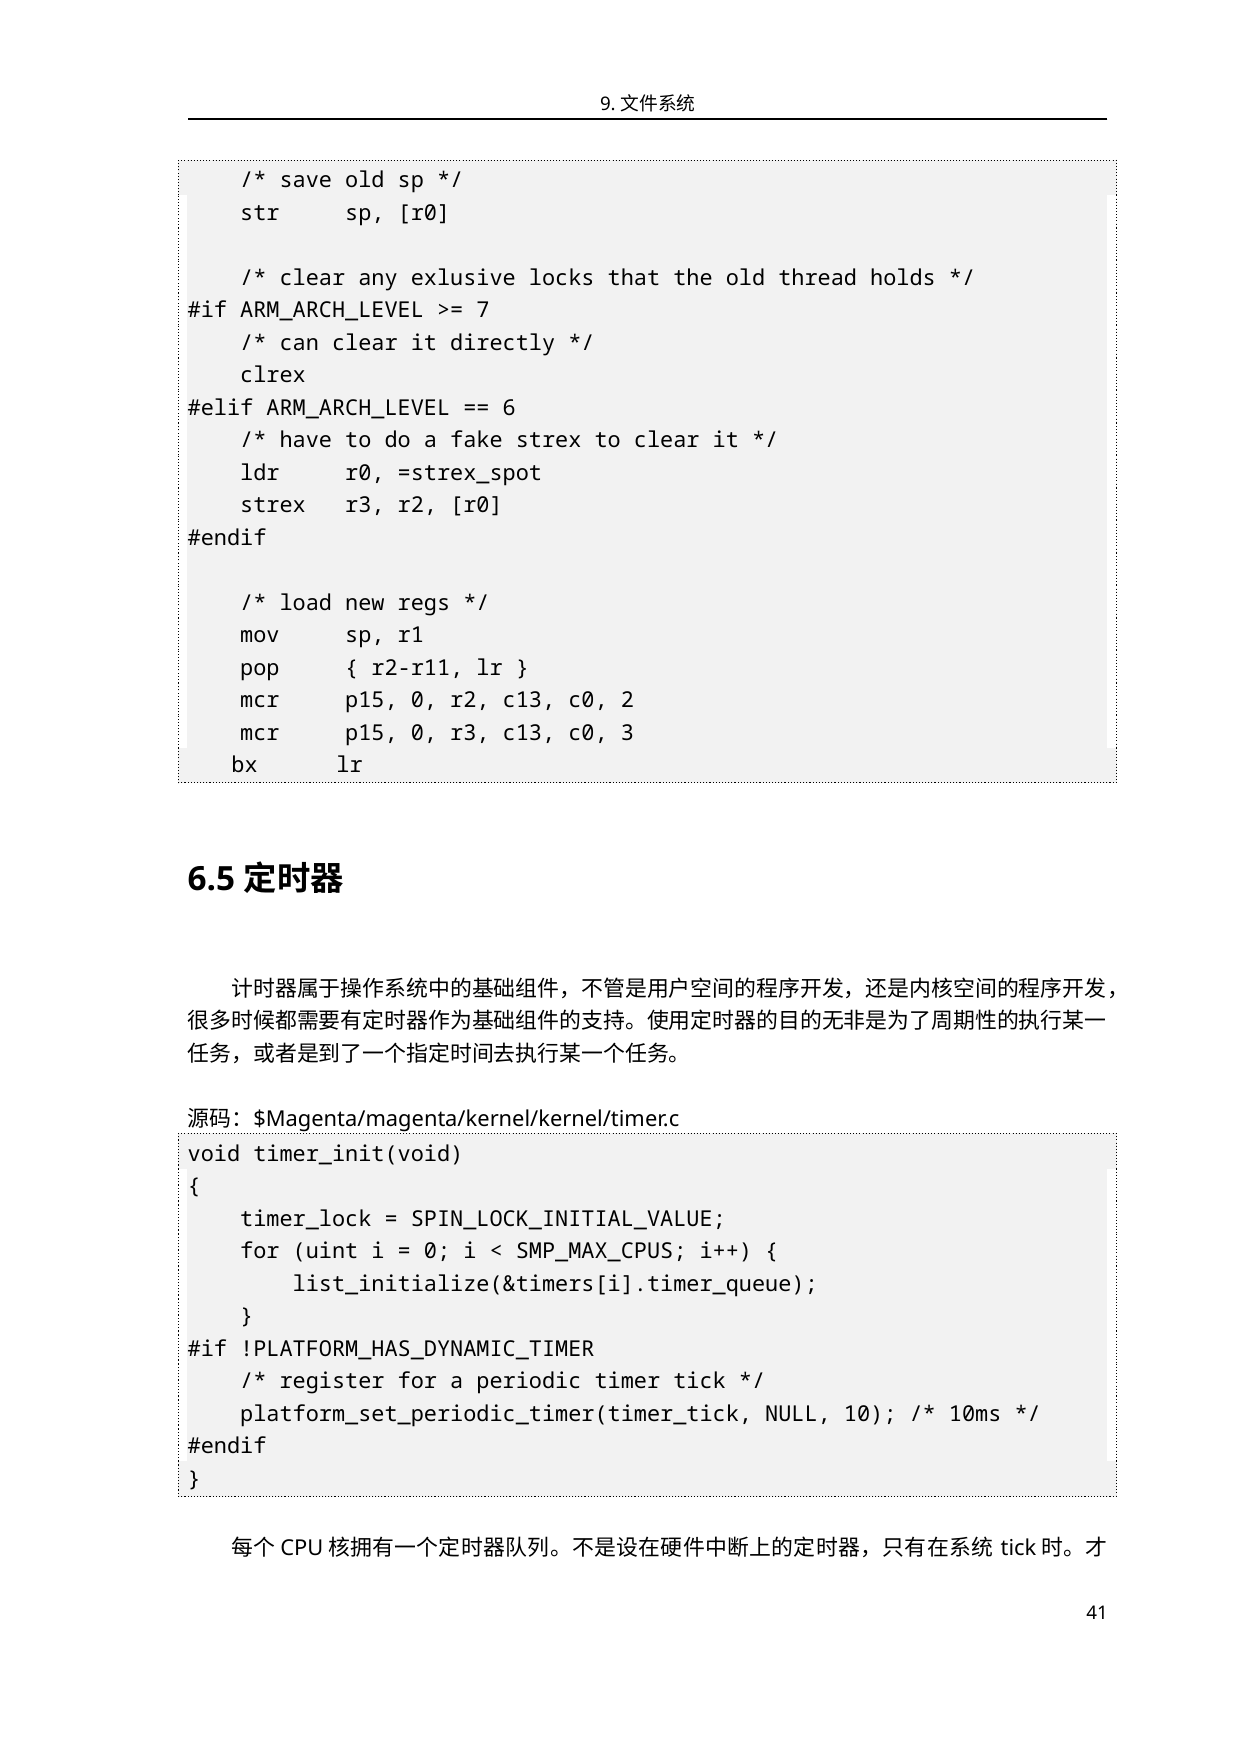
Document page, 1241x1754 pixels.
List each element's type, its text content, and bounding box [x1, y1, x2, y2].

text #if ARM_ARCH_LEVEL >= 7 [187, 293, 1107, 325]
subtitle 定时器 [187, 843, 1107, 908]
text /* have to do a fake strex to clear it */ [187, 423, 1107, 455]
text 源码：$Magenta/magenta/kernel/kernel/timer.c [187, 1101, 1107, 1133]
text /* register for a periodic timer tick */ [187, 1364, 1107, 1396]
text #endif [187, 520, 1107, 553]
text list_initialize(&timers[i].timer_queue); [187, 1266, 1107, 1299]
text for (uint i = 0; i < SMP_MAX_CPUS; i++) { [187, 1234, 1107, 1266]
text #endif [187, 1429, 1107, 1458]
text clrex [187, 358, 1107, 390]
text strex r3, r2, [r0] [187, 488, 1107, 520]
text str sp, [r0] [187, 195, 1107, 228]
text /* can clear it directly */ [187, 325, 1107, 358]
text ldr r0, =strex_spot [187, 455, 1107, 488]
text } [178, 1458, 1117, 1497]
text #elif ARM_ARCH_LEVEL == 6 [187, 390, 1107, 423]
text #if !PLATFORM_HAS_DYNAMIC_TIMER [187, 1331, 1107, 1364]
text } [187, 1299, 1107, 1331]
text pop { r2-r11, lr } [187, 650, 1107, 683]
text platform_set_periodic_timer(timer_tick, NULL, 10); /* 10ms */ [187, 1396, 1107, 1429]
text void timer_init(void) [178, 1133, 1117, 1169]
text { [187, 1169, 1107, 1201]
text /* clear any exlusive locks that the old thread holds */ [187, 260, 1107, 293]
text timer_lock = SPIN_LOCK_INITIAL_VALUE; [187, 1201, 1107, 1234]
text mov sp, r1 [187, 618, 1107, 650]
text 计时器属于操作系统中的基础组件，不管是用户空间的程序开发，还是内核空间的程序开发，很多时候都需要有定时器作为基础组件的支持。使用定时器的目的无非是为了周期性的执行某一任务，或者是到了一个指定时间去执行某一个任务。 [187, 971, 1107, 1068]
text /* save old sp */ [178, 160, 1117, 195]
text /* load new regs */ [187, 585, 1107, 618]
text bx lr [178, 745, 1117, 783]
text 每个CPU核拥有一个定时器队列。不是设在硬件中断上的定时器，只有在系统tick时。才被检查是否到时间，可见其时间精度受系统时钟的精度影响。 [187, 1529, 1107, 1562]
text mcr p15, 0, r2, c13, c0, 2 [187, 683, 1107, 715]
text mcr p15, 0, r3, c13, c0, 3 [187, 715, 1107, 745]
